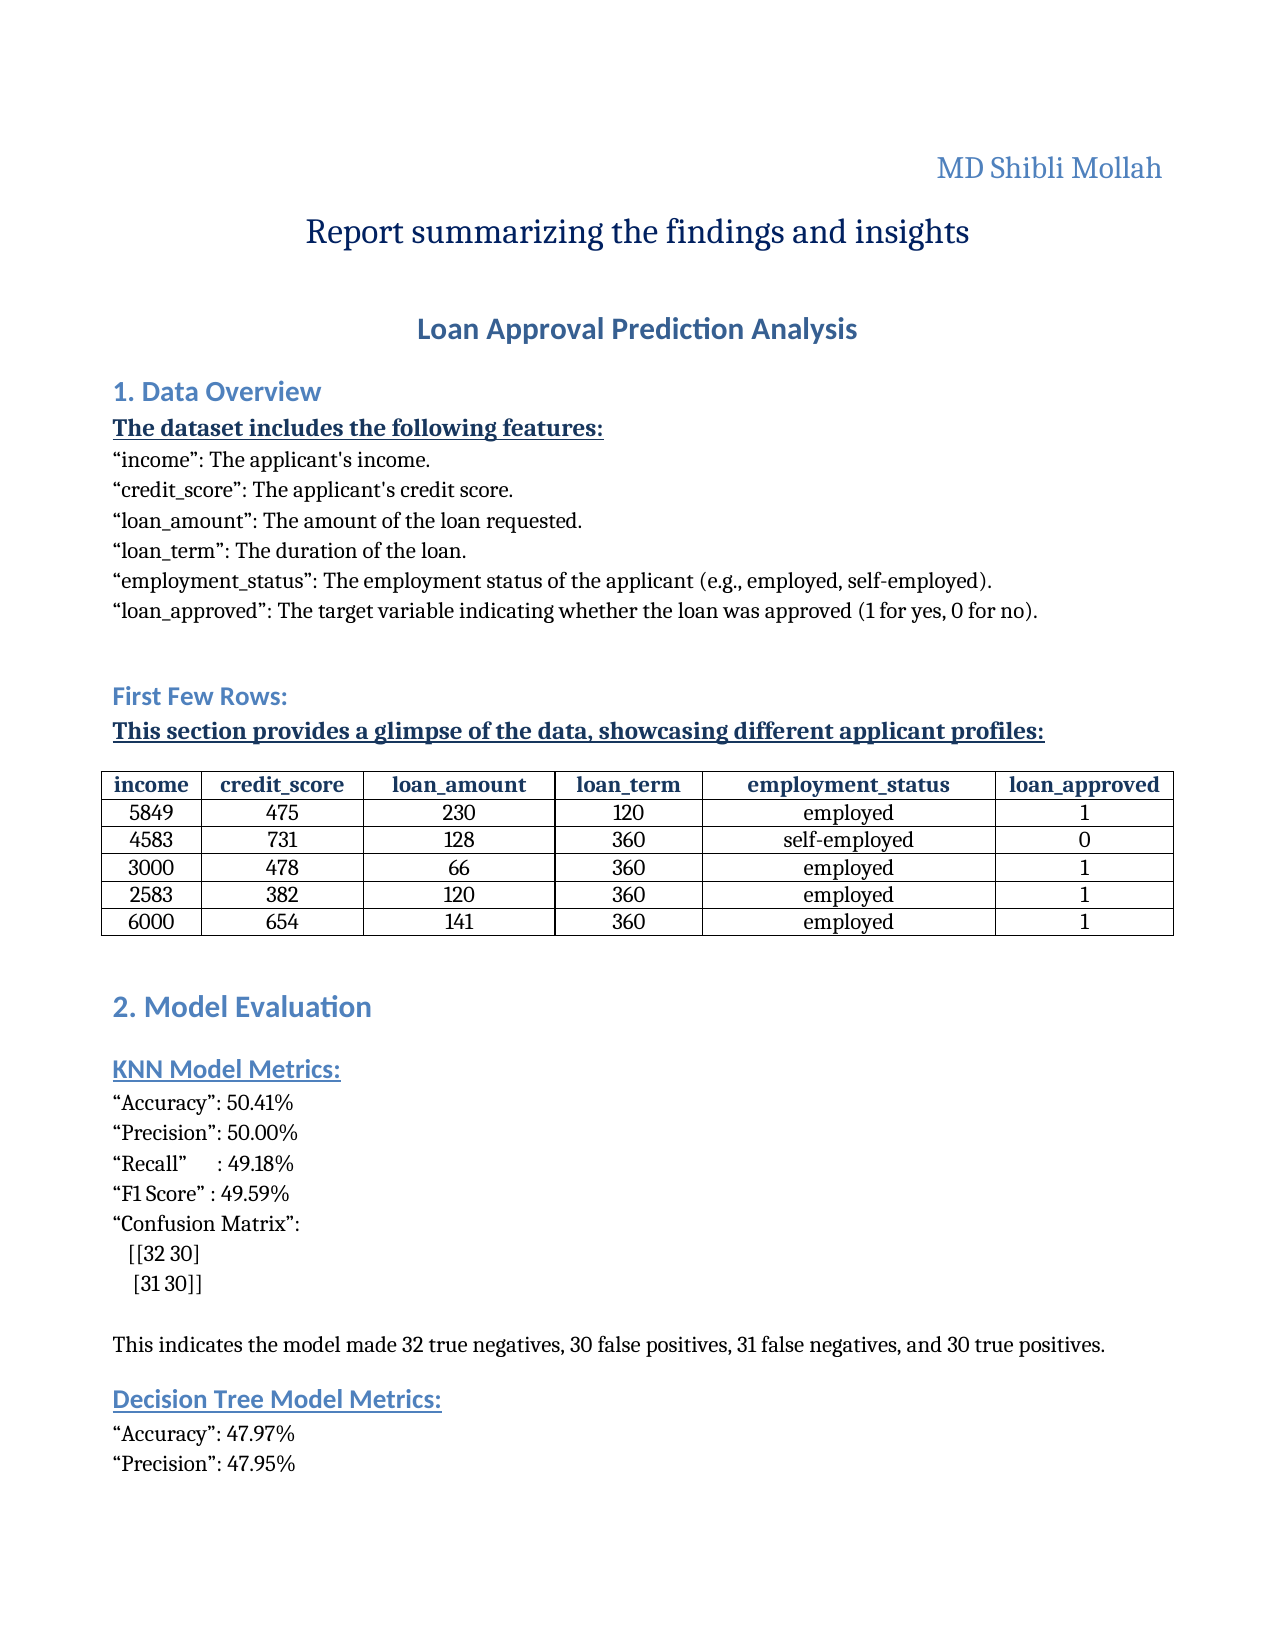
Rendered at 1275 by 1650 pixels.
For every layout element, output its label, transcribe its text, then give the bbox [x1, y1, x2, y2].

text “Accuracy”: 47.97% [112, 1421, 1162, 1447]
text This indicates the model made 32 true negatives, 30 false positives, 31 false negatives, and 30 true positives. [112, 1301, 1162, 1358]
text This section provides a glimpse of the data, showcasing different applicant profiles: [112, 717, 1162, 746]
table_header loan_term [556, 772, 702, 798]
table_header employment_status [703, 772, 995, 798]
table_cell 120 [556, 800, 702, 826]
table_header income [102, 772, 201, 798]
text “Precision”: 50.00% [112, 1120, 1162, 1147]
table_cell 120 [364, 882, 554, 908]
table_cell 1 [996, 854, 1173, 881]
table_cell self-employed [703, 827, 995, 853]
text “F1 Score” : 49.59% [112, 1181, 1162, 1207]
table_cell 3000 [102, 854, 201, 881]
table_cell 360 [556, 882, 702, 908]
text “Confusion Matrix”: [[32 30] [31 30]] [112, 1211, 1162, 1298]
table_cell 1 [996, 882, 1173, 908]
table_cell 360 [556, 909, 702, 935]
table_cell 360 [556, 854, 702, 881]
subtitle 2. Model Evaluation [112, 987, 1162, 1026]
text MD Shibli Mollah [112, 150, 1162, 186]
table_cell employed [703, 909, 995, 935]
table_cell 360 [556, 827, 702, 853]
text “Recall” : 49.18% [112, 1150, 1162, 1177]
table_cell 0 [996, 827, 1173, 853]
table_cell 230 [364, 800, 554, 826]
table_cell 128 [364, 827, 554, 853]
table_cell employed [703, 800, 995, 826]
table_cell 731 [202, 827, 363, 853]
subtitle First Few Rows: [112, 679, 1162, 712]
table_header credit_score [202, 772, 363, 798]
table_cell 478 [202, 854, 363, 881]
table_cell 4583 [102, 827, 201, 853]
table_cell employed [703, 854, 995, 881]
table_cell 141 [364, 909, 554, 935]
table_cell 382 [202, 882, 363, 908]
table_cell employed [703, 882, 995, 908]
subtitle Loan Approval Prediction Analysis [112, 309, 1162, 347]
text “Precision”: 47.95% [112, 1451, 1162, 1477]
table_cell 5849 [102, 800, 201, 826]
text The dataset includes the following features: “income”: The applicant's income. “credit_score”: The applicant's credit score. “loan_amount”: The amount of the loan requested. “loan_term”: The duration of the loan. “employment_status”: The employment status of the applicant (e.g., employed, self-employed). “loan_approved”: The target variable indicating whether the loan was approved (1 for yes, 0 for no). [112, 414, 1162, 654]
table_cell 2583 [102, 882, 201, 908]
text “Accuracy”: 50.41% [112, 1090, 1162, 1116]
table_cell 66 [364, 854, 554, 881]
subtitle Decision Tree Model Metrics: [112, 1383, 1162, 1416]
table_cell 475 [202, 800, 363, 826]
text Report summarizing the findings and insights [112, 212, 1162, 253]
subtitle 1. Data Overview [112, 373, 1162, 409]
table_cell 6000 [102, 909, 201, 935]
table_header loan_amount [364, 772, 554, 798]
table_cell 1 [996, 909, 1173, 935]
subtitle KNN Model Metrics: [112, 1052, 1162, 1085]
table_cell 654 [202, 909, 363, 935]
table_header loan_approved [996, 772, 1173, 798]
table_cell 1 [996, 800, 1173, 826]
